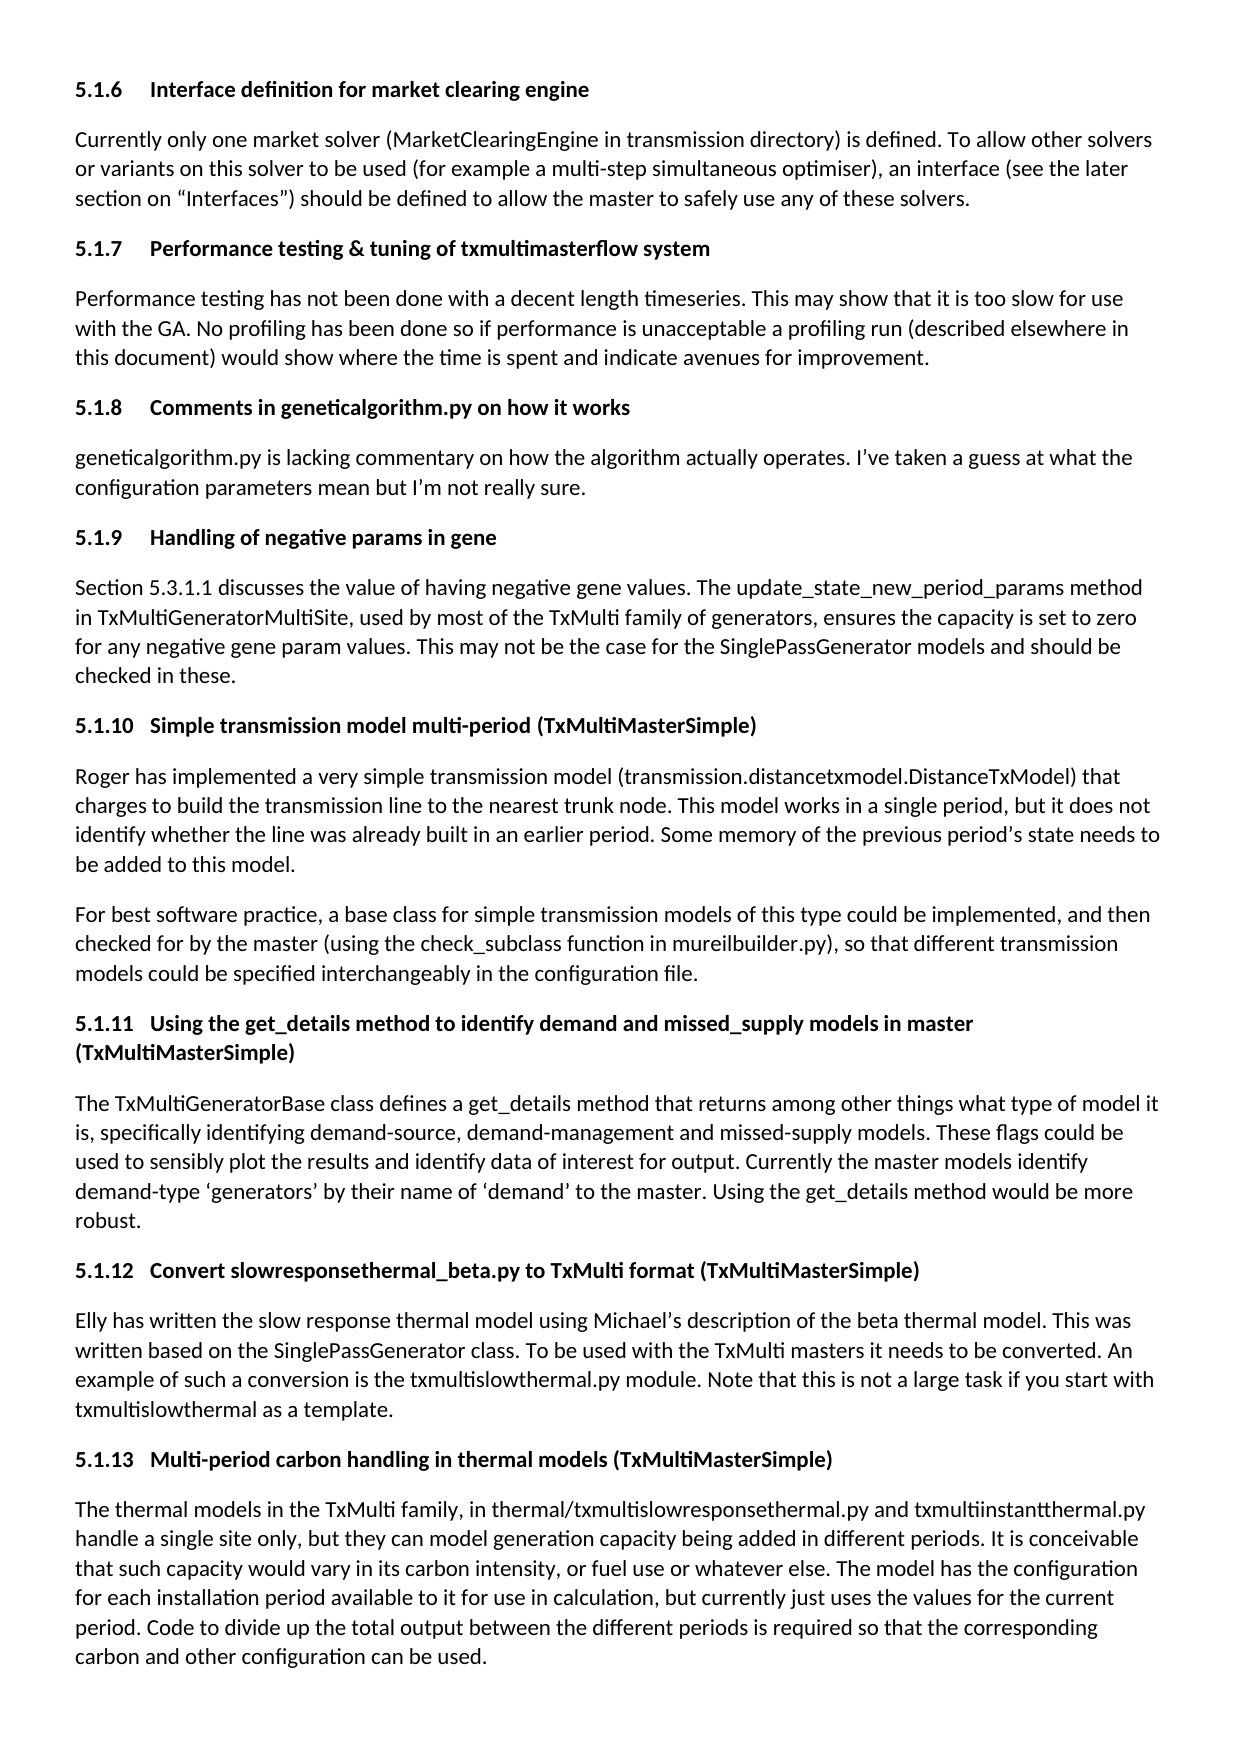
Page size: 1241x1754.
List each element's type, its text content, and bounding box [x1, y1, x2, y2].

subtitle Handling of negative params in gene [75, 523, 1165, 551]
text Roger has implemented a very simple transmission model (transmission.distancetxmodel.DistanceTxModel) that charges to build the transmission line to the nearest trunk node. This model works in a single period, but it does not identify whether the line was already built in an earlier period. Some memory of the previous period’s state needs to be added to this model. [75, 762, 1165, 878]
text Section 5.3.1.1 discusses the value of having negative gene values. The update_state_new_period_params method in TxMultiGeneratorMultiSite, used by most of the TxMulti family of generators, ensures the capacity is set to zero for any negative gene param values. This may not be the case for the SinglePassGenerator models and should be checked in these. [75, 573, 1165, 689]
text Currently only one market solver (MarketClearingEngine in transmission directory) is defined. To allow other solvers or variants on this solver to be used (for example a multi-step simultaneous optimiser), an interface (see the later section on “Interfaces”) should be defined to allow the master to safely use any of these solvers. [75, 125, 1165, 212]
subtitle Multi-period carbon handling in thermal models (TxMultiMasterSimple) [75, 1445, 1165, 1473]
subtitle Convert slowresponsethermal_beta.py to TxMulti format (TxMultiMasterSimple) [75, 1256, 1165, 1284]
text geneticalgorithm.py is lacking commentary on how the algorithm actually operates. I’ve taken a guess at what the configuration parameters mean but I’m not really sure. [75, 443, 1165, 501]
subtitle Interface definition for market clearing engine [75, 75, 1165, 103]
text The thermal models in the TxMulti family, in thermal/txmultislowresponsethermal.py and txmultiinstantthermal.py handle a single site only, but they can model generation capacity being added in different periods. It is conceivable that such capacity would vary in its carbon intensity, or fuel use or whatever else. The model has the configuration for each installation period available to it for use in calculation, but currently just uses the values for the current period. Code to divide up the total output between the different periods is required so that the corresponding carbon and other configuration can be used. [75, 1495, 1165, 1670]
subtitle Performance testing & tuning of txmultimasterflow system [75, 234, 1165, 262]
text The TxMultiGeneratorBase class defines a get_details method that returns among other things what type of model it is, specifically identifying demand-source, demand-management and missed-supply models. These flags could be used to sensibly plot the results and identify data of interest for output. Currently the master models identify demand-type ‘generators’ by their name of ‘demand’ to the master. Using the get_details method would be more robust. [75, 1089, 1165, 1234]
subtitle Simple transmission model multi-period (TxMultiMasterSimple) [75, 712, 1165, 740]
text Performance testing has not been done with a decent length timeseries. This may show that it is too slow for use with the GA. No profiling has been done so if performance is unacceptable a profiling run (described elsewhere in this document) would show where the time is spent and indicate avenues for improvement. [75, 284, 1165, 371]
text For best software practice, a base class for simple transmission models of this type could be implemented, and then checked for by the master (using the check_subclass function in mureilbuilder.py), so that different transmission models could be specified interchangeably in the configuration file. [75, 900, 1165, 987]
text Elly has written the slow response thermal model using Michael’s description of the beta thermal model. This was written based on the SinglePassGenerator class. To be used with the TxMulti masters it needs to be converted. An example of such a conversion is the txmultislowthermal.py module. Note that this is not a large task if you start with txmultislowthermal as a template. [75, 1307, 1165, 1423]
subtitle Using the get_details method to identify demand and missed_supply models in master (TxMultiMasterSimple) [75, 1009, 1165, 1067]
subtitle Comments in geneticalgorithm.py on how it works [75, 393, 1165, 421]
